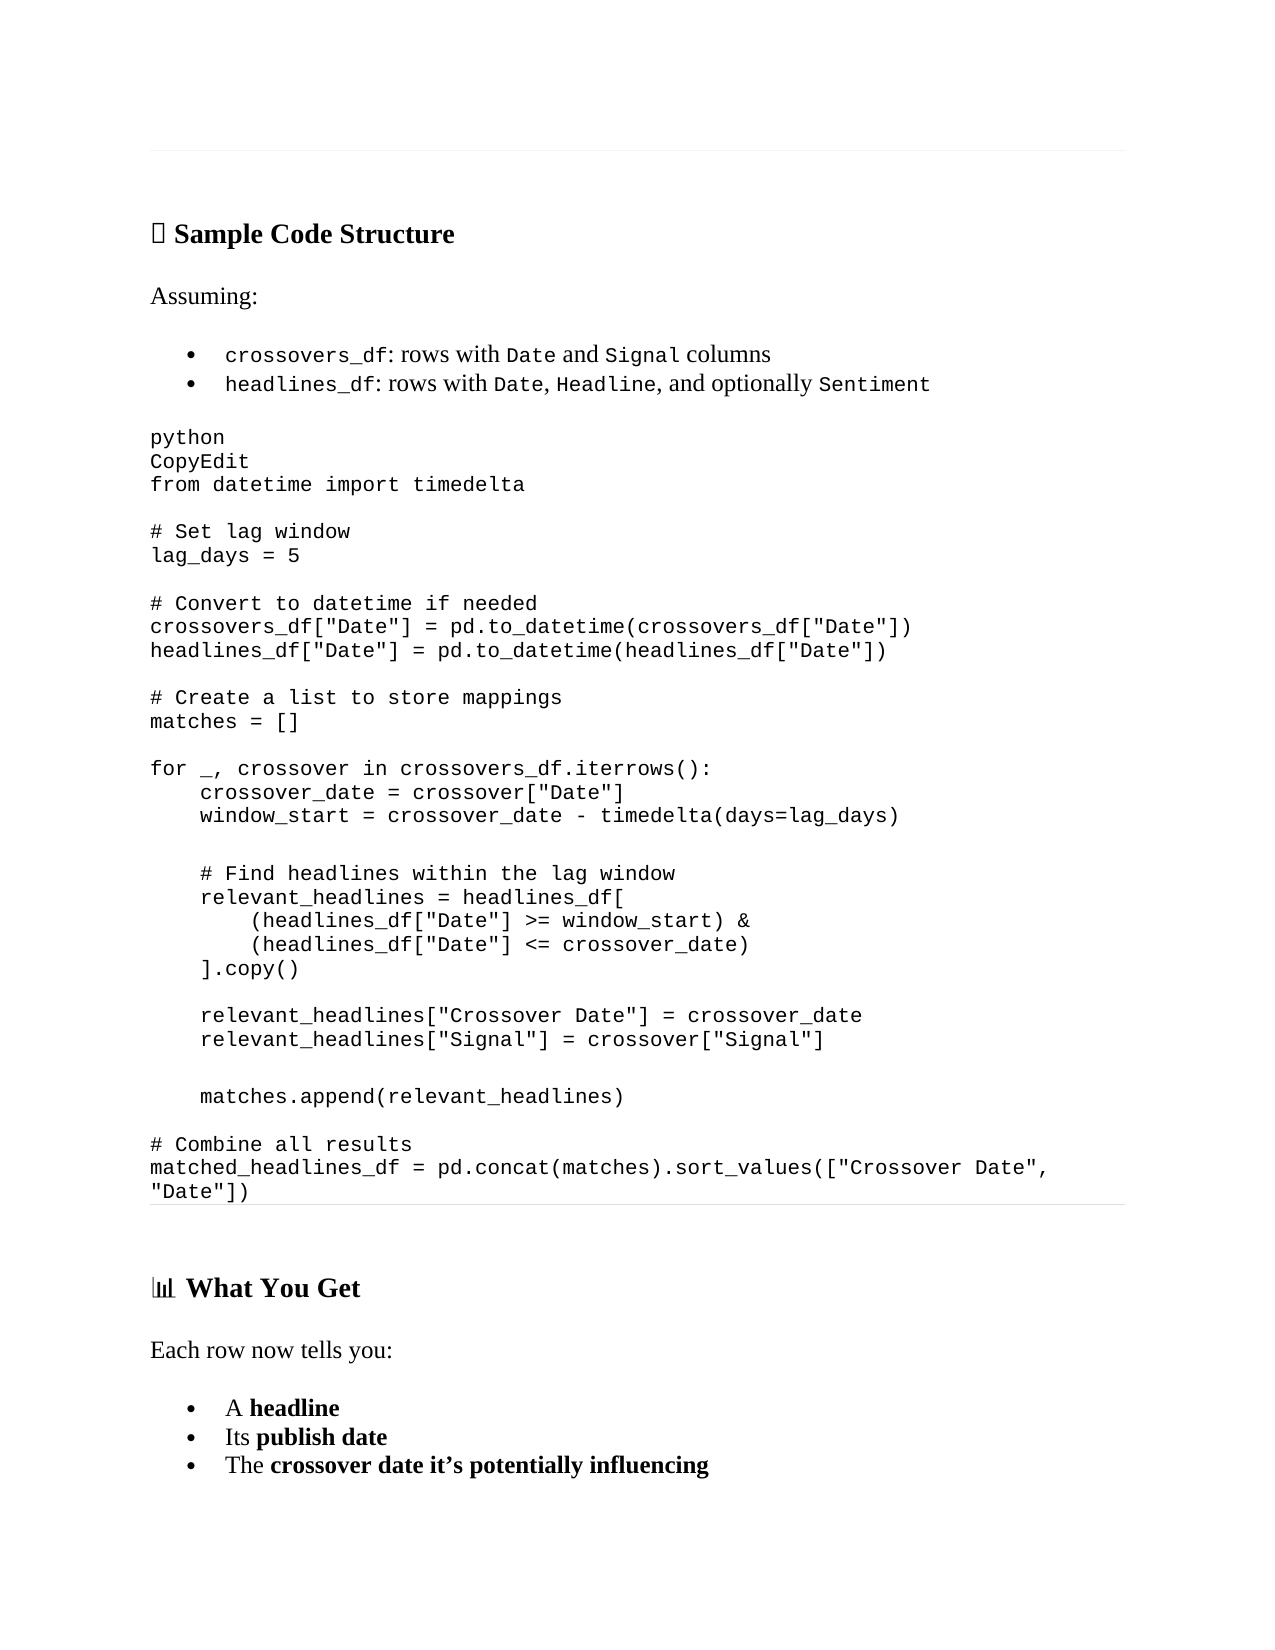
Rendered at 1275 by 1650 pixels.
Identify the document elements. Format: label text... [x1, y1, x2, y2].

text crossover_date = crossover["Date"] [150, 782, 1125, 805]
text Assuming: [150, 281, 1125, 309]
text Each row now tells you: [150, 1335, 1125, 1364]
text 📊 What You Get [150, 1268, 1125, 1306]
text # Combine all results [150, 1133, 1125, 1157]
text ].copy() [150, 958, 1125, 981]
text relevant_headlines["Signal"] = crossover["Signal"] [150, 1028, 1125, 1052]
text crossovers_df["Date"] = pd.to_datetime(crossovers_df["Date"]) [150, 616, 1125, 640]
list The crossover date it’s potentially influencing [187, 1451, 1125, 1479]
list Its publish date [187, 1422, 1125, 1451]
text # Create a list to store mappings [150, 687, 1125, 711]
text (headlines_df["Date"] <= crossover_date) [150, 934, 1125, 958]
text python [150, 427, 1125, 451]
text matches = [] [150, 711, 1125, 734]
list crossovers_df: rows with Date and Signal columns [187, 339, 1125, 368]
list A headline [187, 1393, 1125, 1422]
text # Find headlines within the lag window [150, 863, 1125, 887]
text matched_headlines_df = pd.concat(matches).sort_values(["Crossover Date", "Date"]) [150, 1157, 1125, 1204]
text lag_days = 5 [150, 545, 1125, 569]
text CopyEdit [150, 451, 1125, 474]
text # Set lag window [150, 522, 1125, 545]
text matches.append(relevant_headlines) [150, 1086, 1125, 1110]
text relevant_headlines["Crossover Date"] = crossover_date [150, 1005, 1125, 1028]
text relevant_headlines = headlines_df[ [150, 887, 1125, 910]
text 🧠 Sample Code Structure [150, 213, 1125, 252]
list headlines_df: rows with Date, Headline, and optionally Sentiment [187, 368, 1125, 398]
text for _, crossover in crossovers_df.iterrows(): [150, 758, 1125, 782]
text window_start = crossover_date - timedelta(days=lag_days) [150, 805, 1125, 829]
text (headlines_df["Date"] >= window_start) & [150, 910, 1125, 934]
text from datetime import timedelta [150, 474, 1125, 498]
text headlines_df["Date"] = pd.to_datetime(headlines_df["Date"]) [150, 640, 1125, 663]
text # Convert to datetime if needed [150, 592, 1125, 616]
